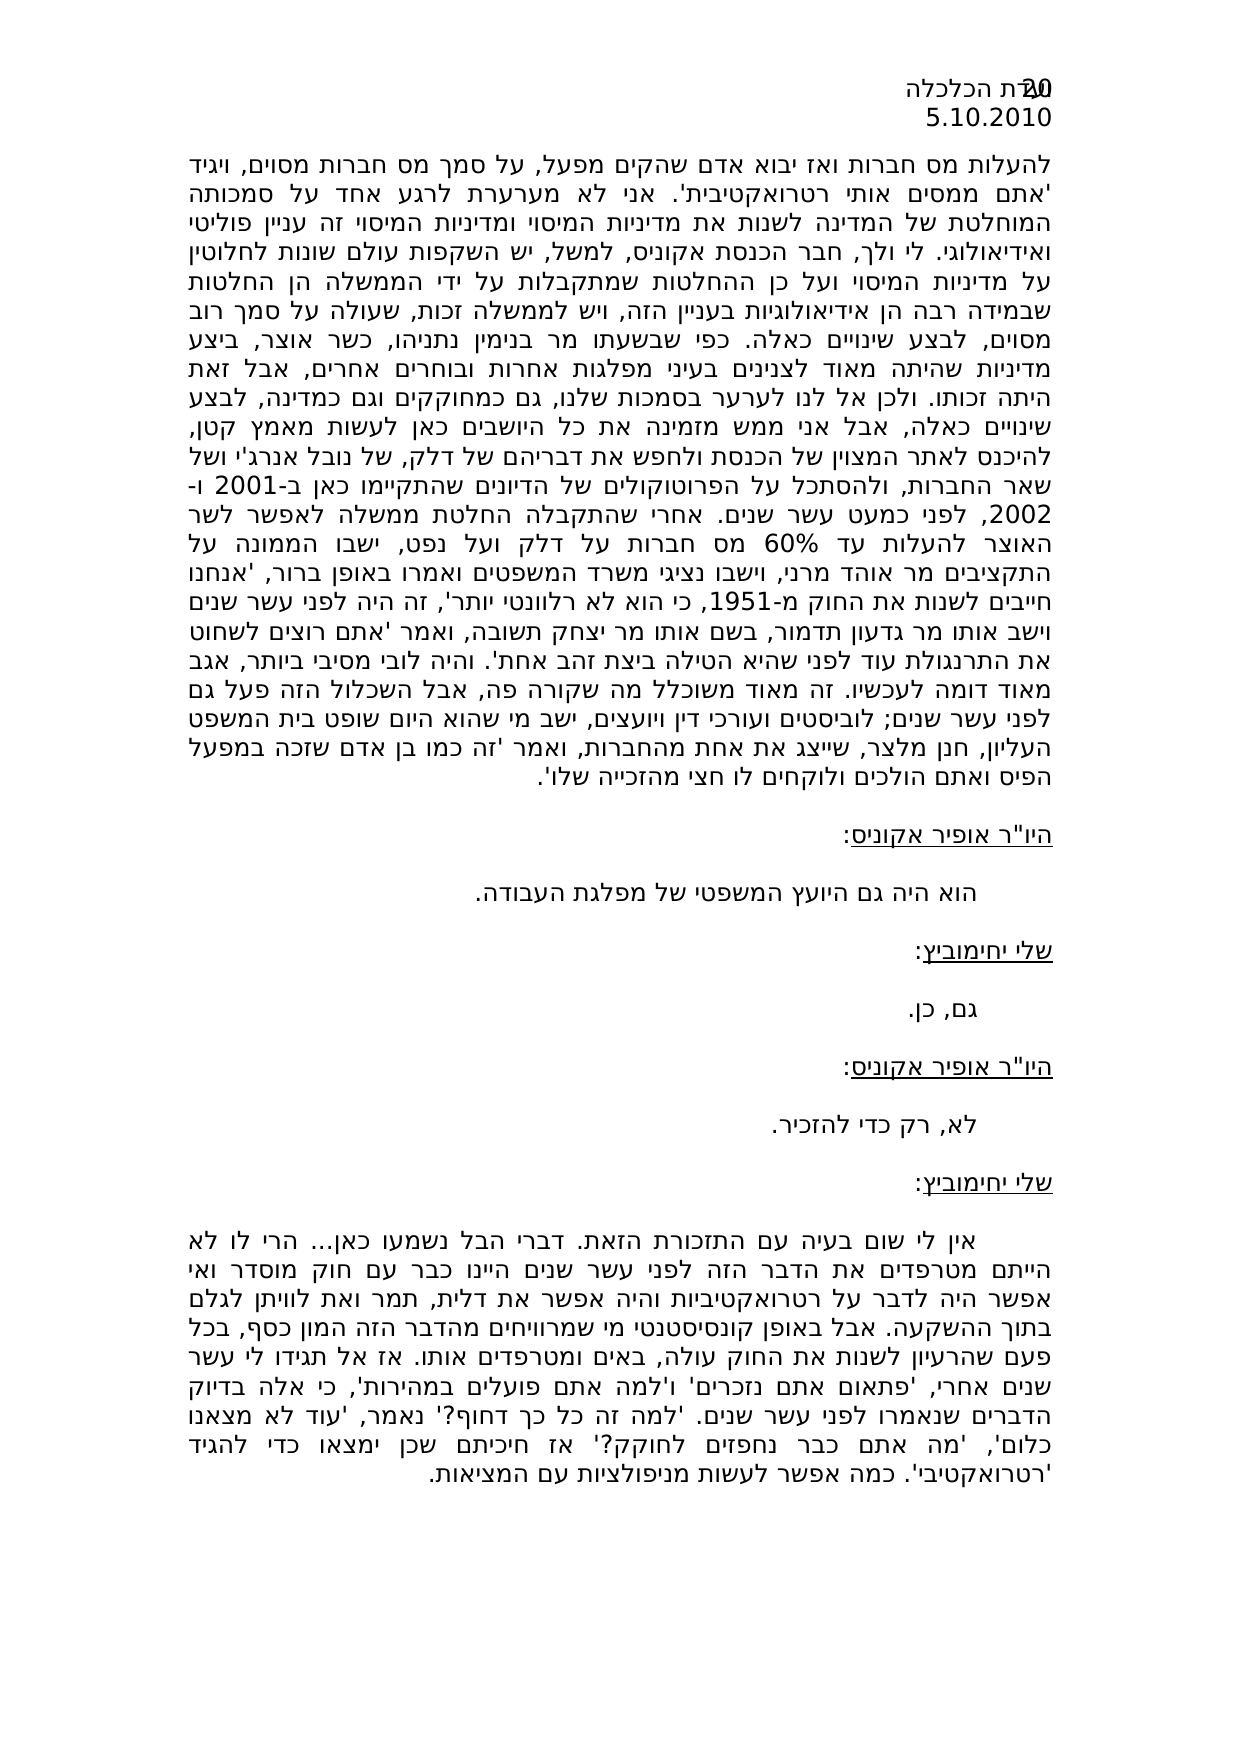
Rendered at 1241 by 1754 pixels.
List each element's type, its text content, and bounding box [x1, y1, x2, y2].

text שלי יחימוביץ: [187, 936, 1053, 965]
text היו"ר אופיר אקוניס: [187, 1052, 1053, 1081]
text לא, רק כדי להזכיר. [187, 1110, 1053, 1139]
text שלי יחימוביץ: [187, 1168, 1053, 1197]
text גם, כן. [187, 994, 1053, 1023]
text הוא היה גם היועץ המשפטי של מפלגת העבודה. [187, 878, 1053, 907]
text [187, 150, 1053, 792]
text אין לי שום בעיה עם התזכורת הזאת. דברי הבל נשמעו כאן... הרי לו לא הייתם מטרפדים את הדבר הזה לפני עשר שנים היינו כבר עם חוק מוסדר ואי אפשר היה לדבר על רטרואקטיביות והיה אפשר את דלית, תמר ואת לוויתן לגלם בתוך ההשקעה. אבל באופן קונסיסטנטי מי שמרוויחים מהדבר הזה המון כסף, בכל פעם שהרעיון לשנות את החוק עולה, באים ומטרפדים אותו. אז אל תגידו לי עשר שנים אחרי, 'פתאום אתם נזכרים' ו'למה אתם פועלים במהירות', כי אלה בדיוק הדברים שנאמרו לפני עשר שנים. 'למה זה כל כך דחוף?' נאמר, 'עוד לא מצאנו כלום', 'מה אתם כבר נחפזים לחוקק?' אז חיכיתם שכן ימצאו כדי להגיד 'רטרואקטיבי'. כמה אפשר לעשות מניפולציות עם המציאות. [187, 1226, 1053, 1488]
text היו"ר אופיר אקוניס: [187, 820, 1053, 849]
